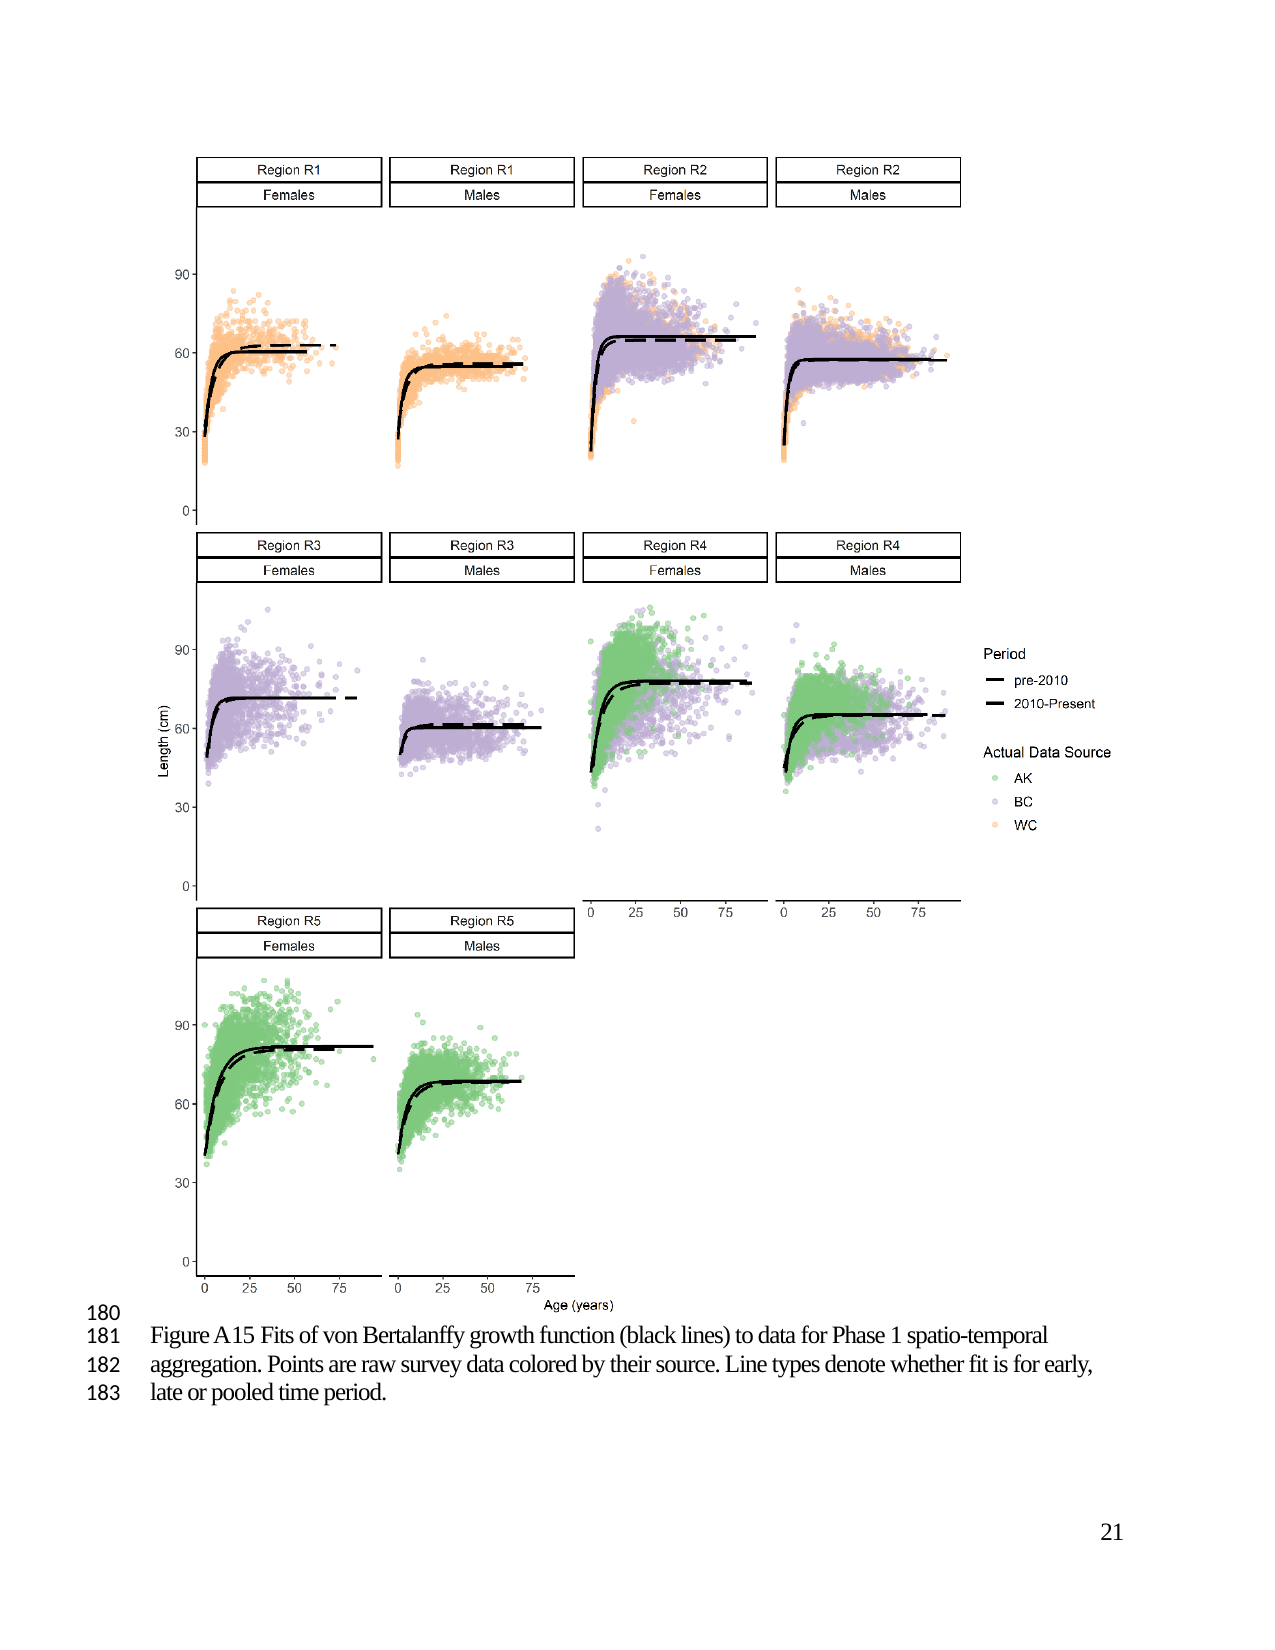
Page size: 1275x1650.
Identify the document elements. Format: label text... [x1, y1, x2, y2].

text Figure A15 Fits of von Bertalanffy growth function (black lines) to data for Phase 1 spatio-temporal aggregation. Points are raw survey data colored by their source. Line types denote whether fit is for early, late or pooled time period. [150, 1320, 1125, 1406]
picture [150, 150, 1125, 1320]
